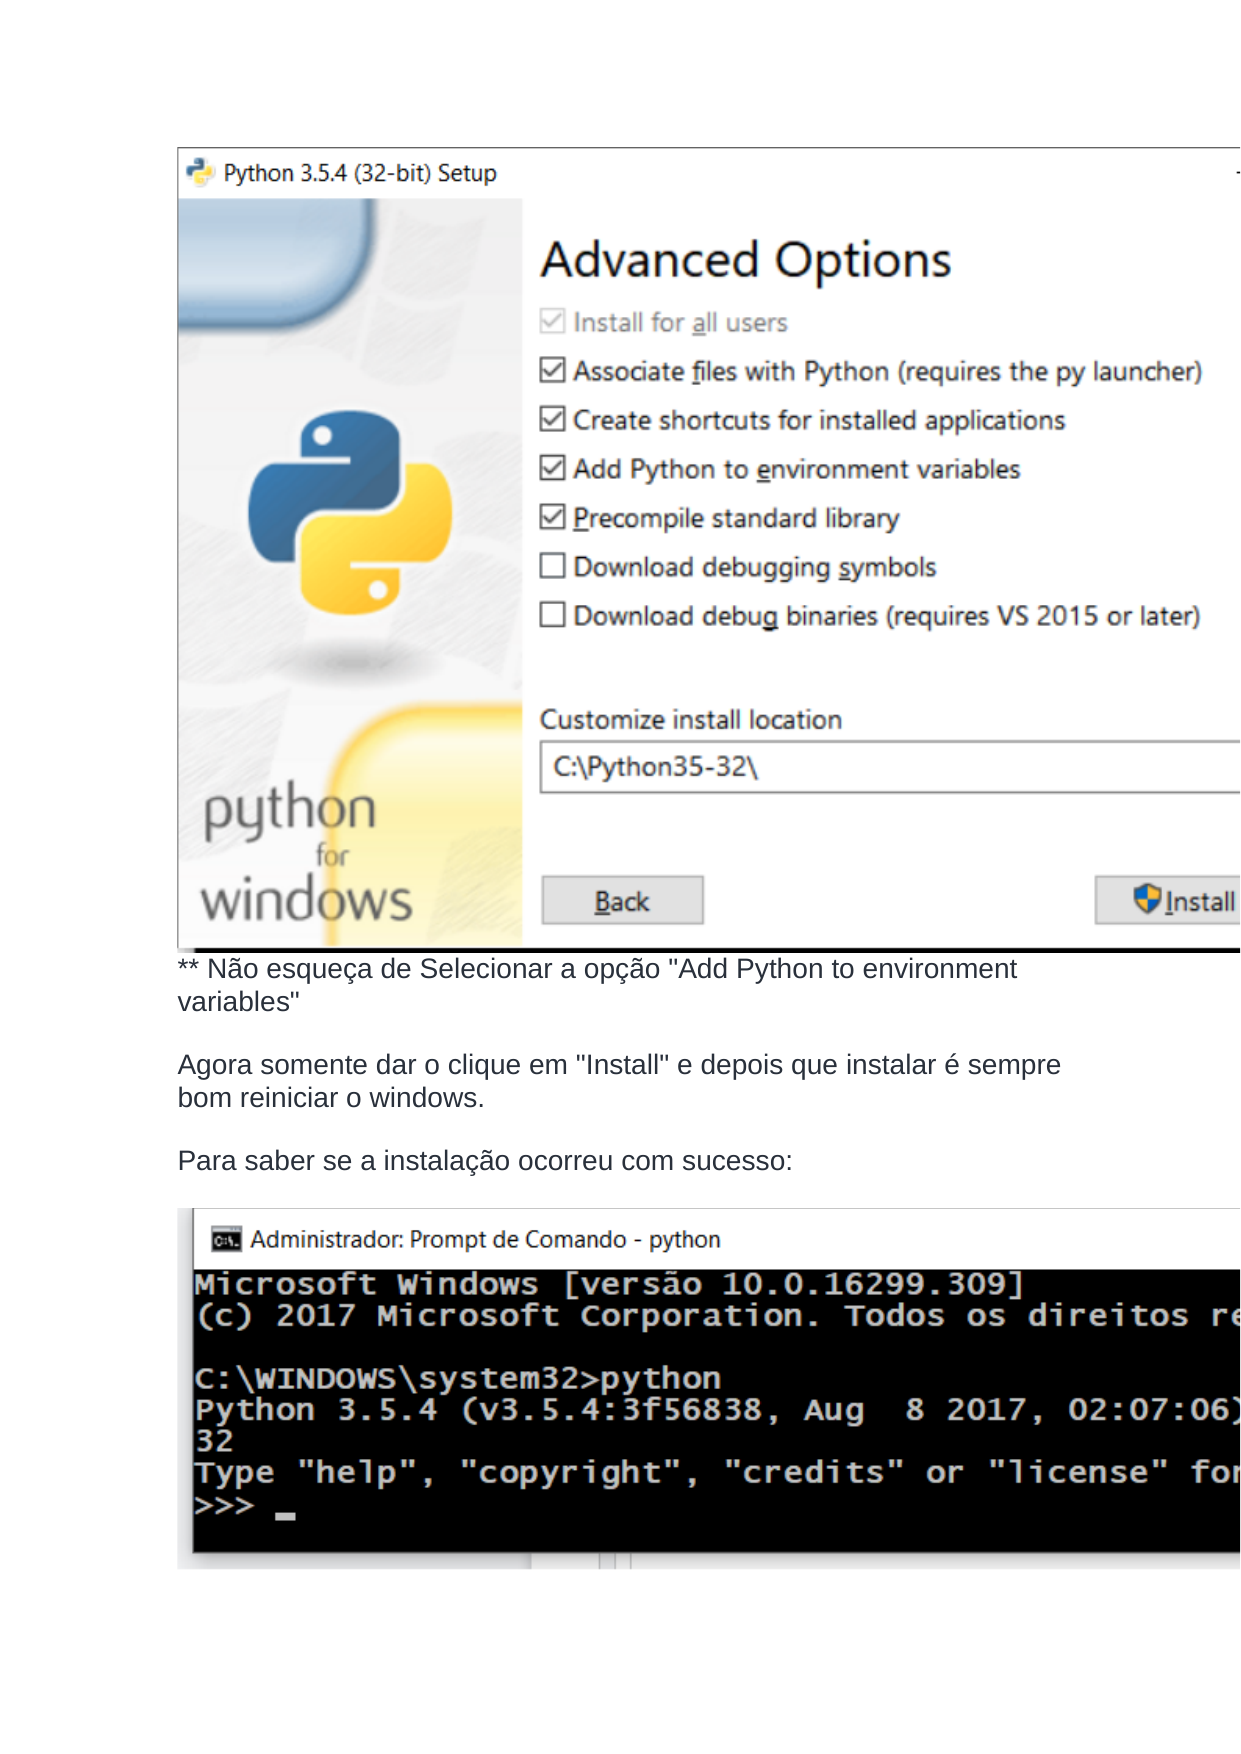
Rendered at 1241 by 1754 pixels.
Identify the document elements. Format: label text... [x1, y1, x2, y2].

text Para saber se a instalação ocorreu com sucesso: [177, 1144, 1063, 1177]
text Agora somente dar o clique em "Install" e depois que instalar é sempre bom reiniciar o windows. [177, 1048, 1063, 1113]
text ** Não esqueça de Selecionar a opção "Add Python to environment variables" [177, 953, 1063, 1017]
picture [177, 1208, 1241, 1571]
picture [177, 147, 1241, 953]
